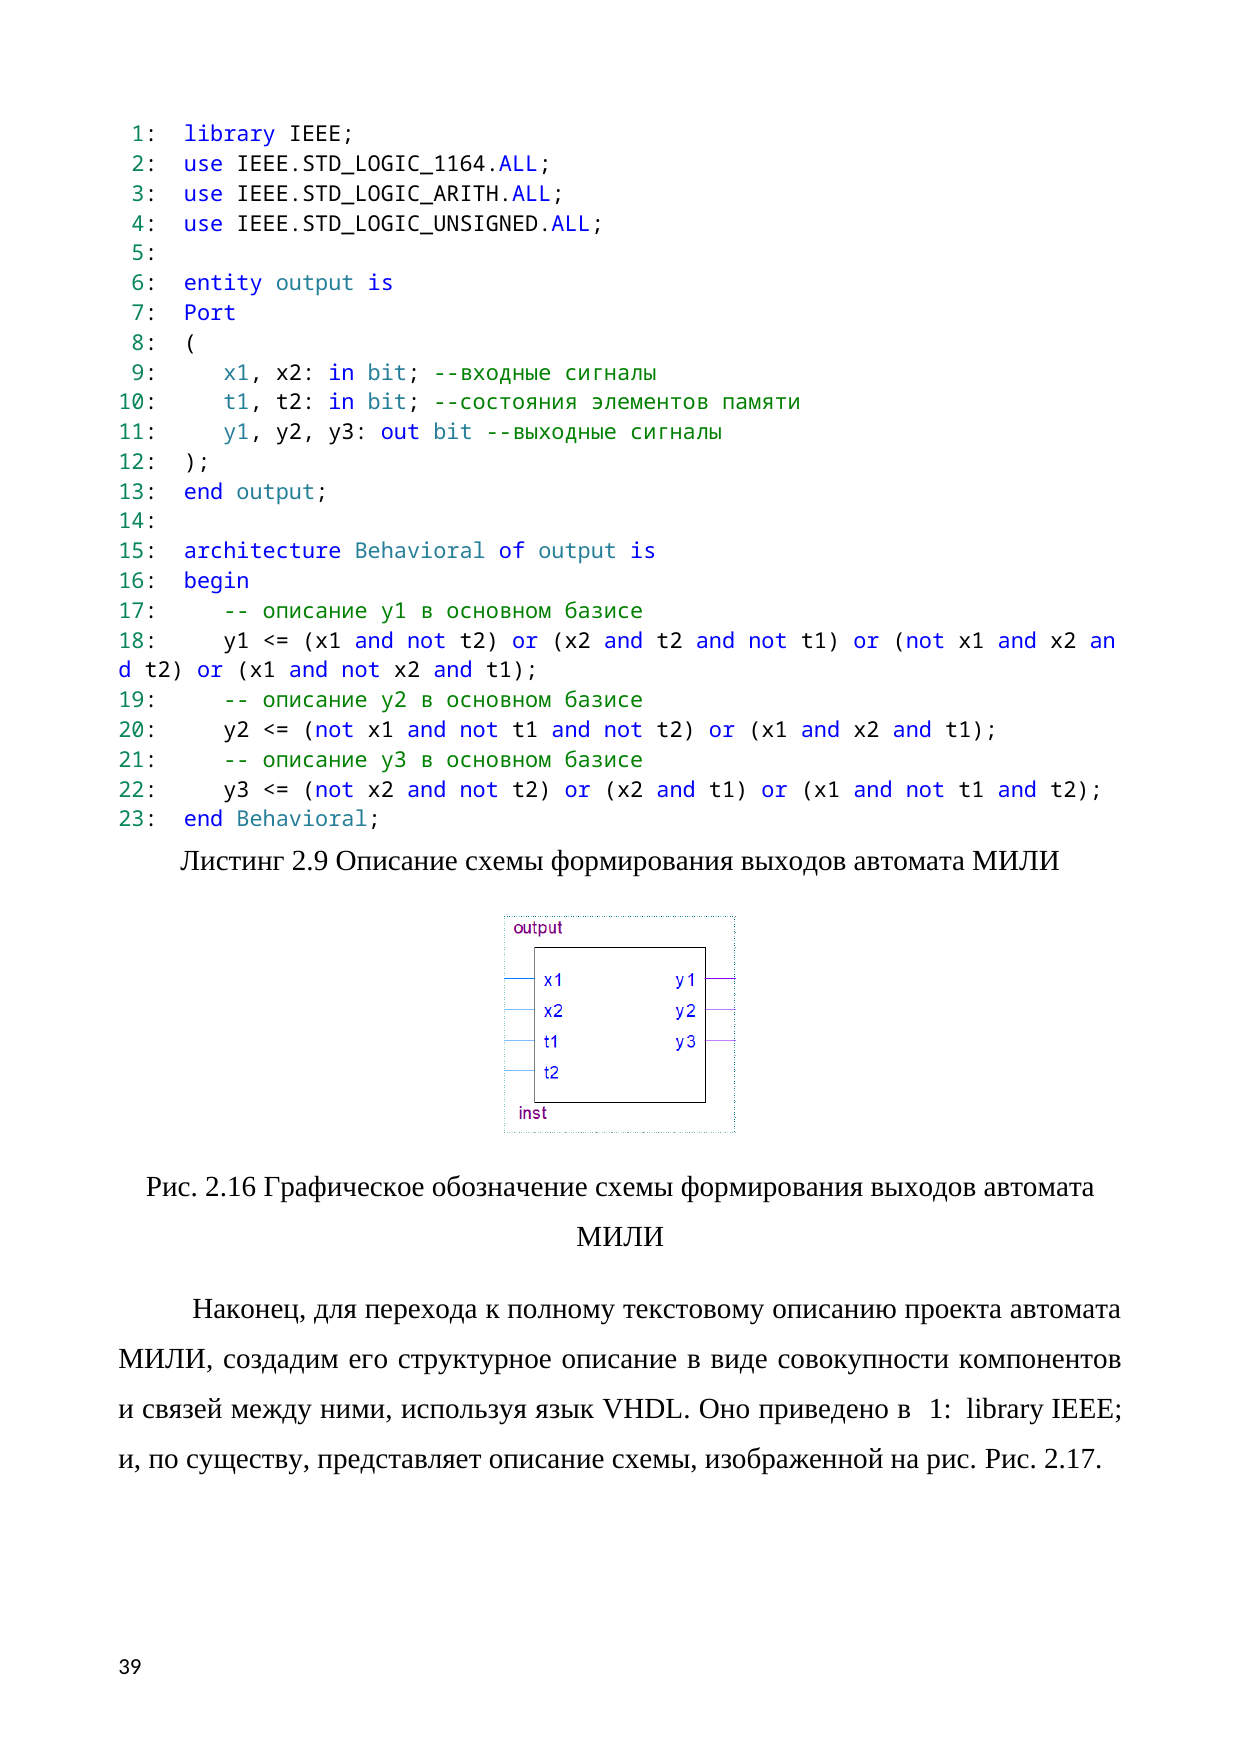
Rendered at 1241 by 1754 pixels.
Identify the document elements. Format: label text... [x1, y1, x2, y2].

text 14: [118, 505, 1122, 535]
text 12: ); [118, 446, 1122, 476]
text 16: begin [118, 565, 1122, 595]
text 22: y3 <= (not x2 and not t2) or (x2 and t1) or (x1 and not t1 and t2); [118, 773, 1122, 803]
text 18: y1 <= (x1 and not t2) or (x2 and t2 and not t1) or (not x1 and x2 and t2) or (x1 and not x2 and t1); [118, 624, 1122, 684]
text 11: y1, y2, y3: out bit --выходные сигналы [118, 416, 1122, 446]
text 9: x1, x2: in bit; --входные сигналы [118, 356, 1122, 386]
text 4: use IEEE.STD_LOGIC_UNSIGNED.ALL; [118, 207, 1122, 237]
text 17: -- описание y1 в основном базисе [118, 595, 1122, 624]
text 5: [118, 237, 1122, 267]
picture [501, 914, 739, 1136]
text 19: -- описание y2 в основном базисе [118, 684, 1122, 714]
text 7: Port [118, 297, 1122, 327]
text 8: ( [118, 327, 1122, 356]
text 13: end output; [118, 476, 1122, 505]
text 15: architecture Behavioral of output is [118, 535, 1122, 565]
text 23: end Behavioral; [118, 803, 1122, 833]
text 1: library IEEE; [118, 118, 1122, 148]
text 6: entity output is [118, 267, 1122, 297]
text 10: t1, t2: in bit; --состояния элементов памяти [118, 386, 1122, 416]
text 21: -- описание y3 в основном базисе [118, 744, 1122, 773]
text 2: use IEEE.STD_LOGIC_1164.ALL; [118, 148, 1122, 178]
text 20: y2 <= (not x1 and not t1 and not t2) or (x1 and x2 and t1); [118, 714, 1122, 744]
text 3: use IEEE.STD_LOGIC_ARITH.ALL; [118, 178, 1122, 207]
